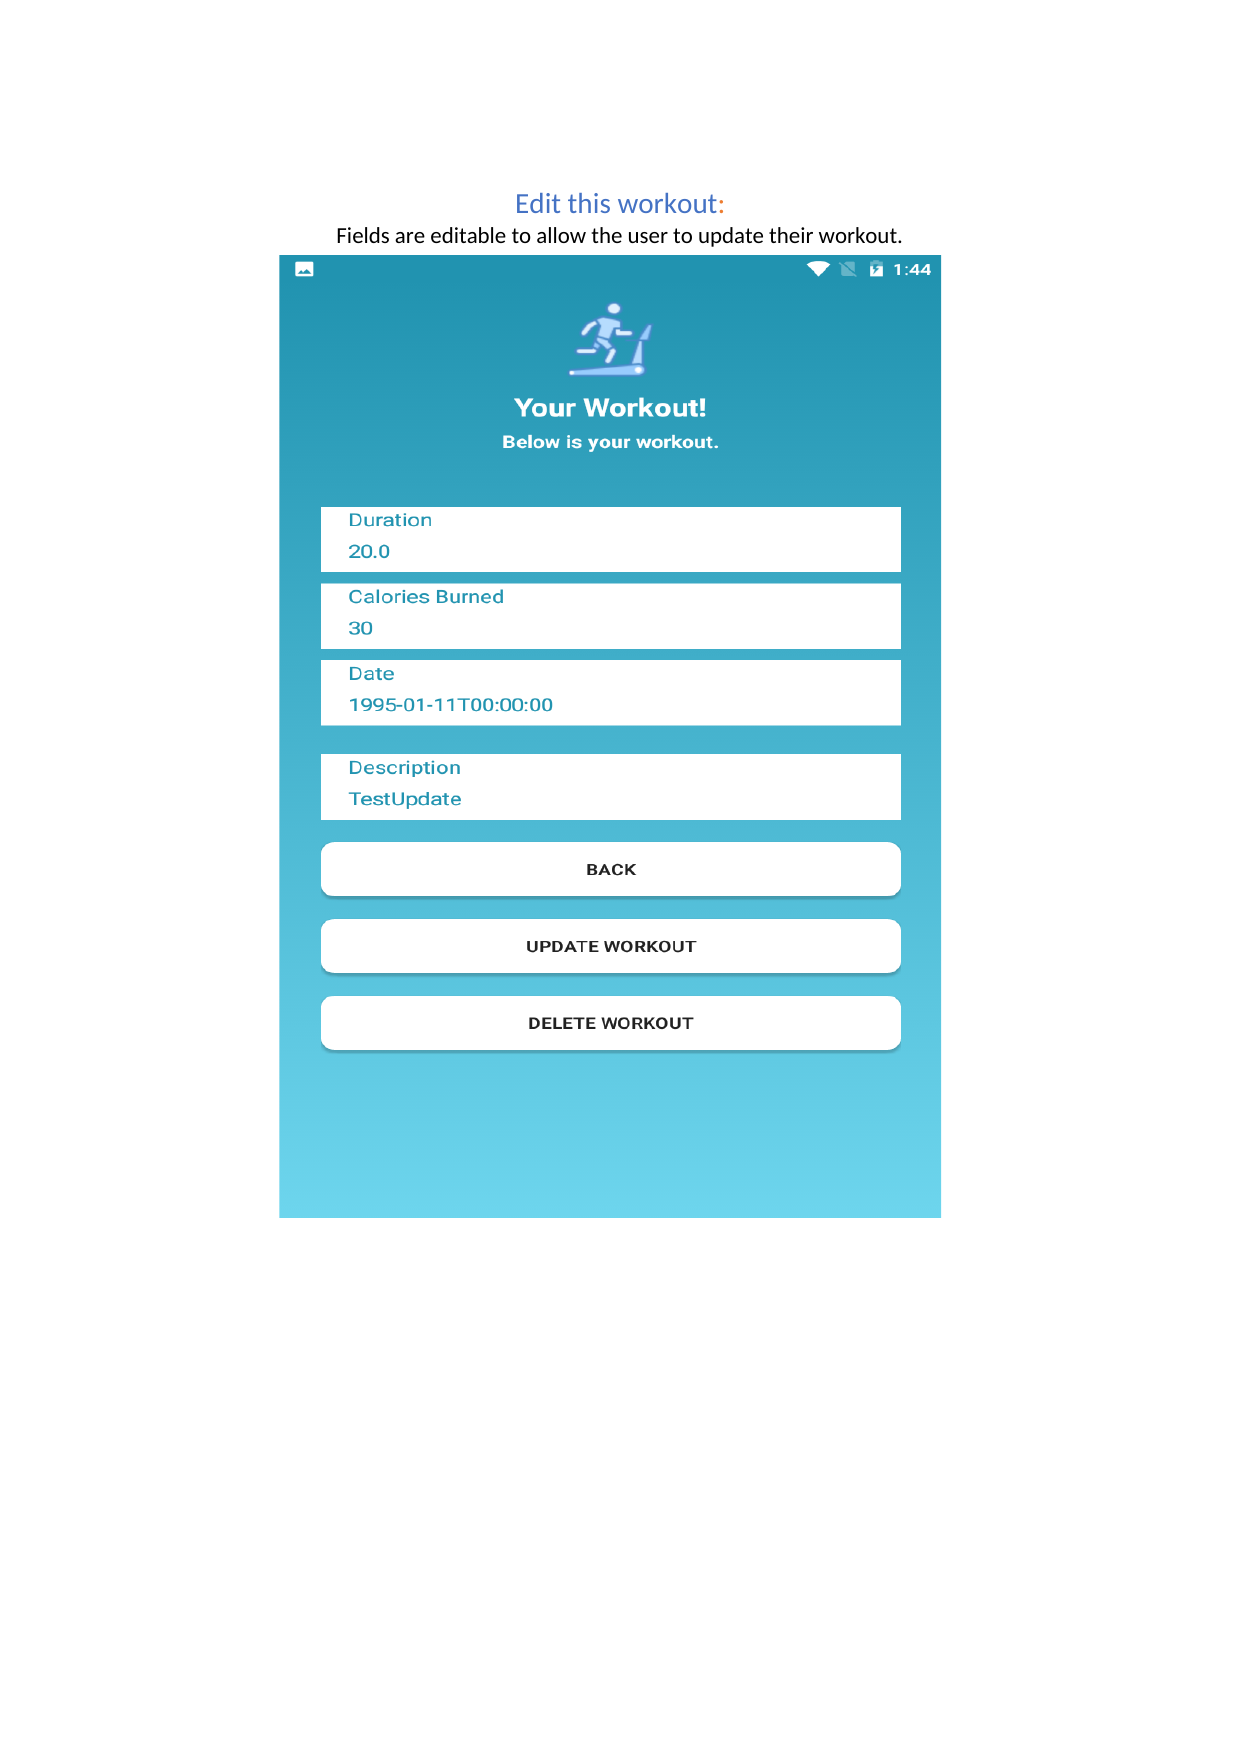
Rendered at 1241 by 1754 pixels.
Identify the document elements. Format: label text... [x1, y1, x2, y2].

picture [279, 255, 942, 1218]
text Edit this workout: [150, 186, 1090, 221]
text Fields are editable to allow the user to update their workout. [150, 221, 1090, 249]
